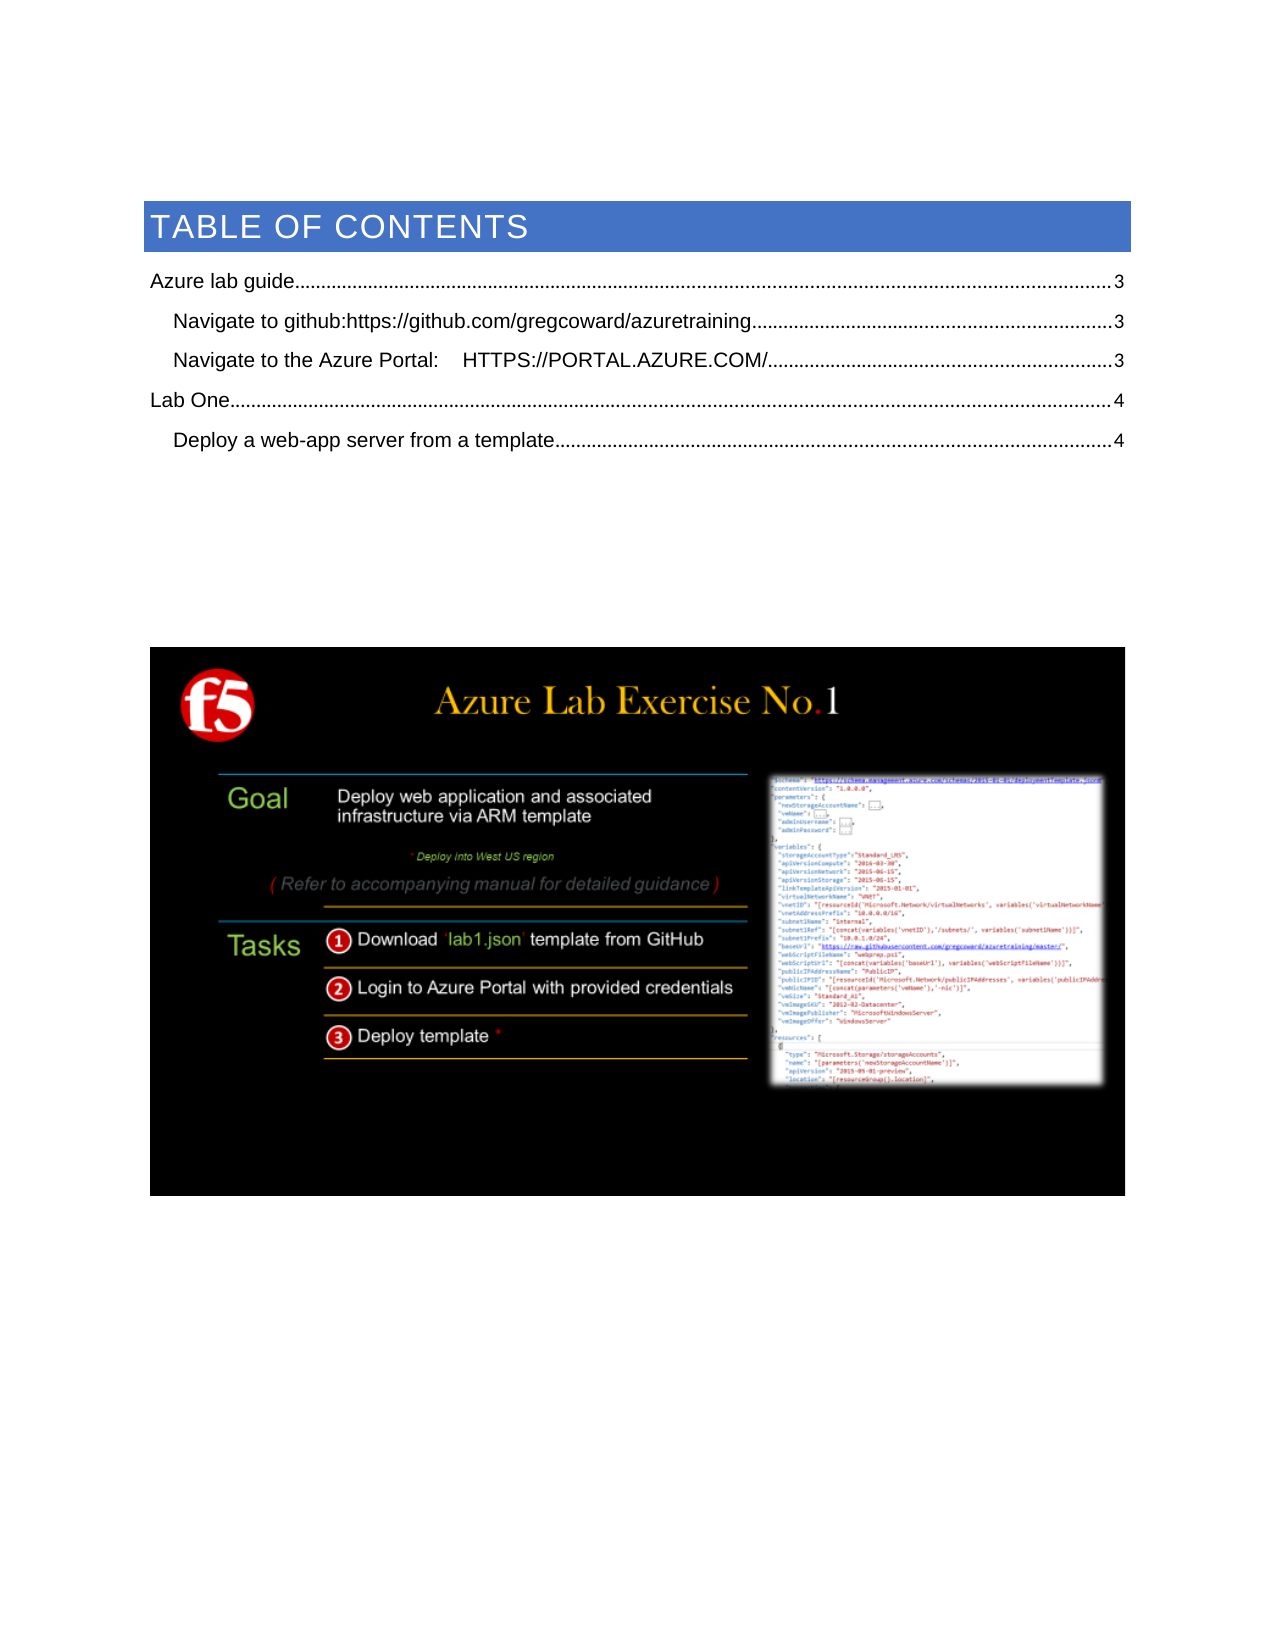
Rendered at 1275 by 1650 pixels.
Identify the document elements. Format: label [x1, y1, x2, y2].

picture [150, 647, 1125, 1196]
